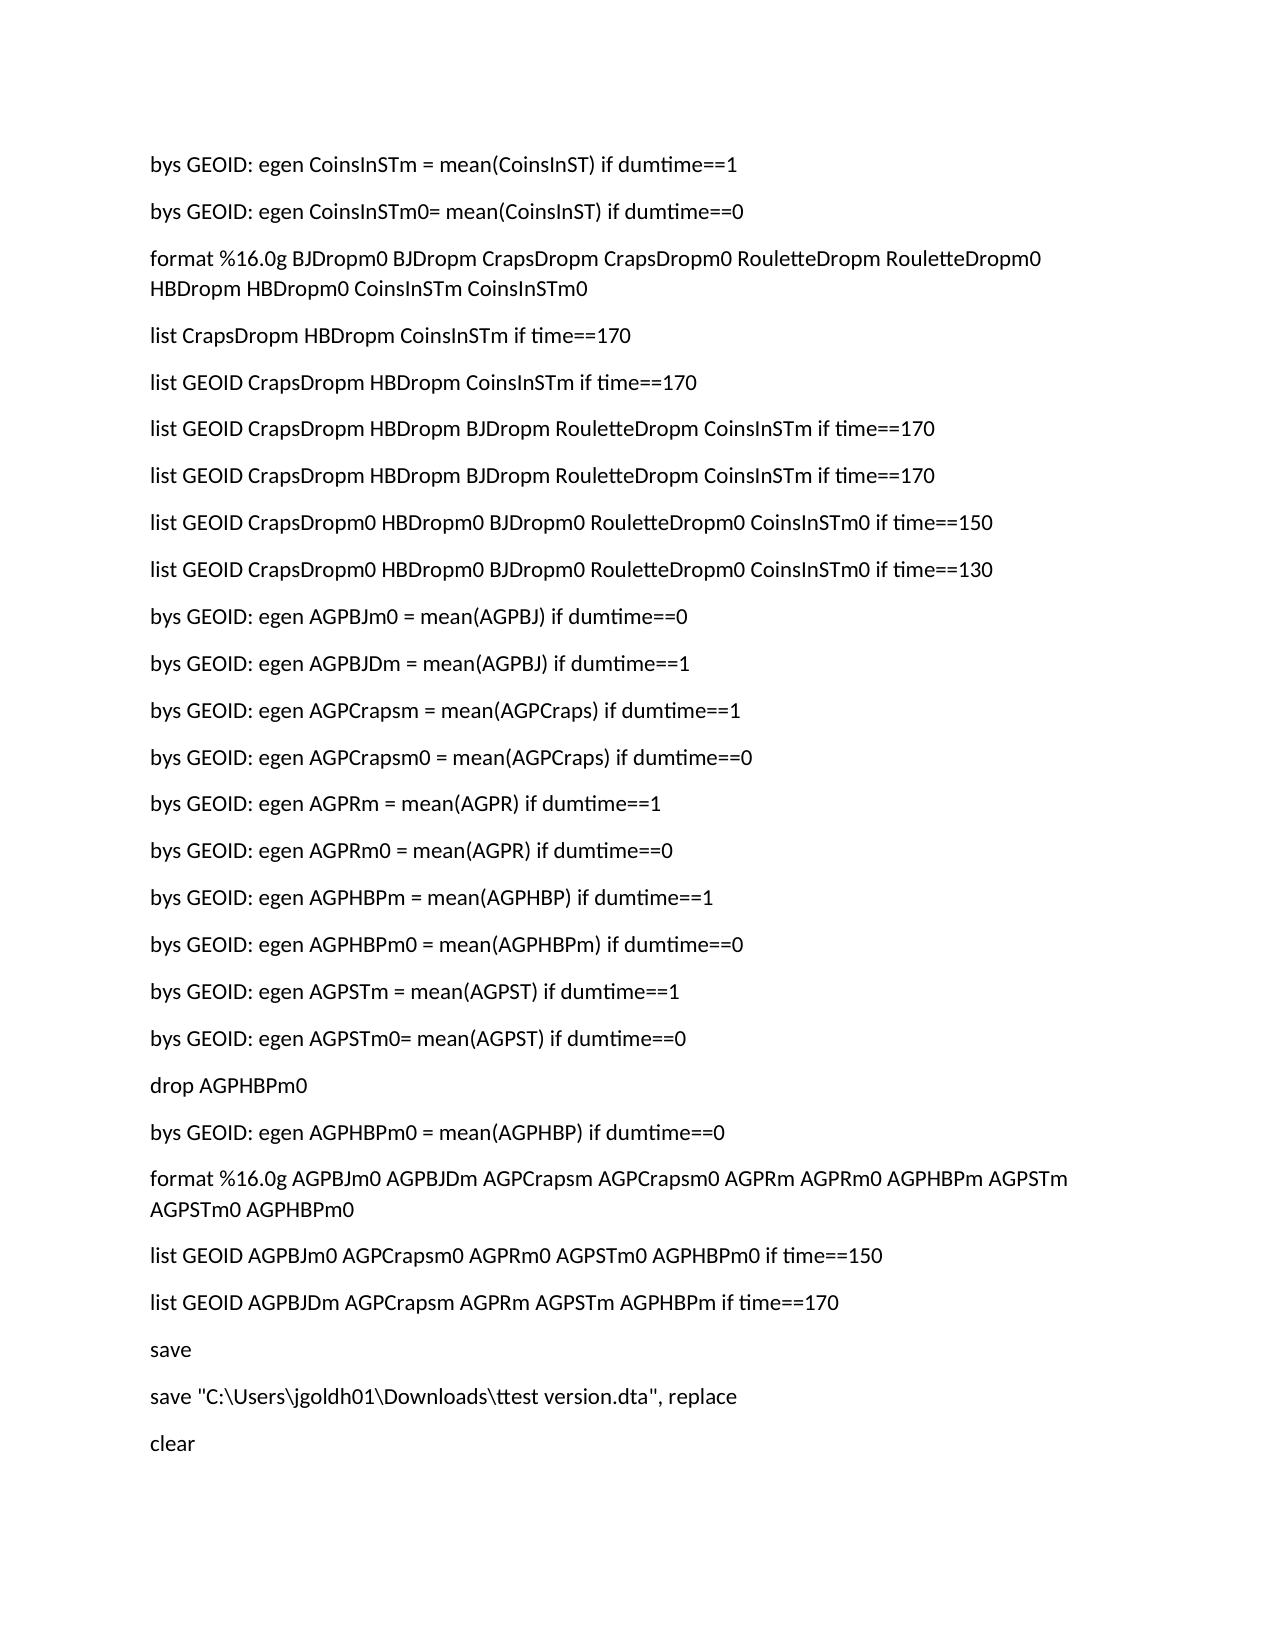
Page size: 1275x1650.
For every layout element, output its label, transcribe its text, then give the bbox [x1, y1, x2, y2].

text list GEOID CrapsDropm0 HBDropm0 BJDropm0 RouletteDropm0 CoinsInSTm0 if time==150 [150, 508, 1125, 536]
text bys GEOID: egen AGPBJDm = mean(AGPBJ) if dumtime==1 [150, 649, 1125, 677]
text save "C:\Users\jgoldh01\Downloads\ttest version.dta", replace [150, 1382, 1125, 1410]
text format %16.0g AGPBJm0 AGPBJDm AGPCrapsm AGPCrapsm0 AGPRm AGPRm0 AGPHBPm AGPSTm AGPSTm0 AGPHBPm0 [150, 1164, 1125, 1223]
text list GEOID CrapsDropm HBDropm BJDropm RouletteDropm CoinsInSTm if time==170 [150, 414, 1125, 443]
text bys GEOID: egen AGPHBPm0 = mean(AGPHBP) if dumtime==0 [150, 1118, 1125, 1146]
text bys GEOID: egen AGPBJm0 = mean(AGPBJ) if dumtime==0 [150, 602, 1125, 630]
text clear [150, 1429, 1125, 1457]
text bys GEOID: egen CoinsInSTm0= mean(CoinsInST) if dumtime==0 [150, 197, 1125, 225]
text bys GEOID: egen AGPSTm0= mean(AGPST) if dumtime==0 [150, 1024, 1125, 1052]
text list GEOID CrapsDropm HBDropm BJDropm RouletteDropm CoinsInSTm if time==170 [150, 461, 1125, 489]
text bys GEOID: egen AGPHBPm0 = mean(AGPHBPm) if dumtime==0 [150, 930, 1125, 958]
text bys GEOID: egen AGPRm = mean(AGPR) if dumtime==1 [150, 789, 1125, 818]
text bys GEOID: egen AGPHBPm = mean(AGPHBP) if dumtime==1 [150, 883, 1125, 911]
text list GEOID AGPBJDm AGPCrapsm AGPRm AGPSTm AGPHBPm if time==170 [150, 1288, 1125, 1317]
text bys GEOID: egen AGPRm0 = mean(AGPR) if dumtime==0 [150, 836, 1125, 864]
text list CrapsDropm HBDropm CoinsInSTm if time==170 [150, 321, 1125, 349]
text format %16.0g BJDropm0 BJDropm CrapsDropm CrapsDropm0 RouletteDropm RouletteDropm0 HBDropm HBDropm0 CoinsInSTm CoinsInSTm0 [150, 244, 1125, 302]
text bys GEOID: egen AGPCrapsm0 = mean(AGPCraps) if dumtime==0 [150, 743, 1125, 771]
text save [150, 1335, 1125, 1363]
text bys GEOID: egen CoinsInSTm = mean(CoinsInST) if dumtime==1 [150, 150, 1125, 178]
text list GEOID CrapsDropm HBDropm CoinsInSTm if time==170 [150, 368, 1125, 396]
text list GEOID CrapsDropm0 HBDropm0 BJDropm0 RouletteDropm0 CoinsInSTm0 if time==130 [150, 555, 1125, 583]
text bys GEOID: egen AGPSTm = mean(AGPST) if dumtime==1 [150, 977, 1125, 1005]
text bys GEOID: egen AGPCrapsm = mean(AGPCraps) if dumtime==1 [150, 696, 1125, 724]
text list GEOID AGPBJm0 AGPCrapsm0 AGPRm0 AGPSTm0 AGPHBPm0 if time==150 [150, 1242, 1125, 1270]
text drop AGPHBPm0 [150, 1071, 1125, 1099]
